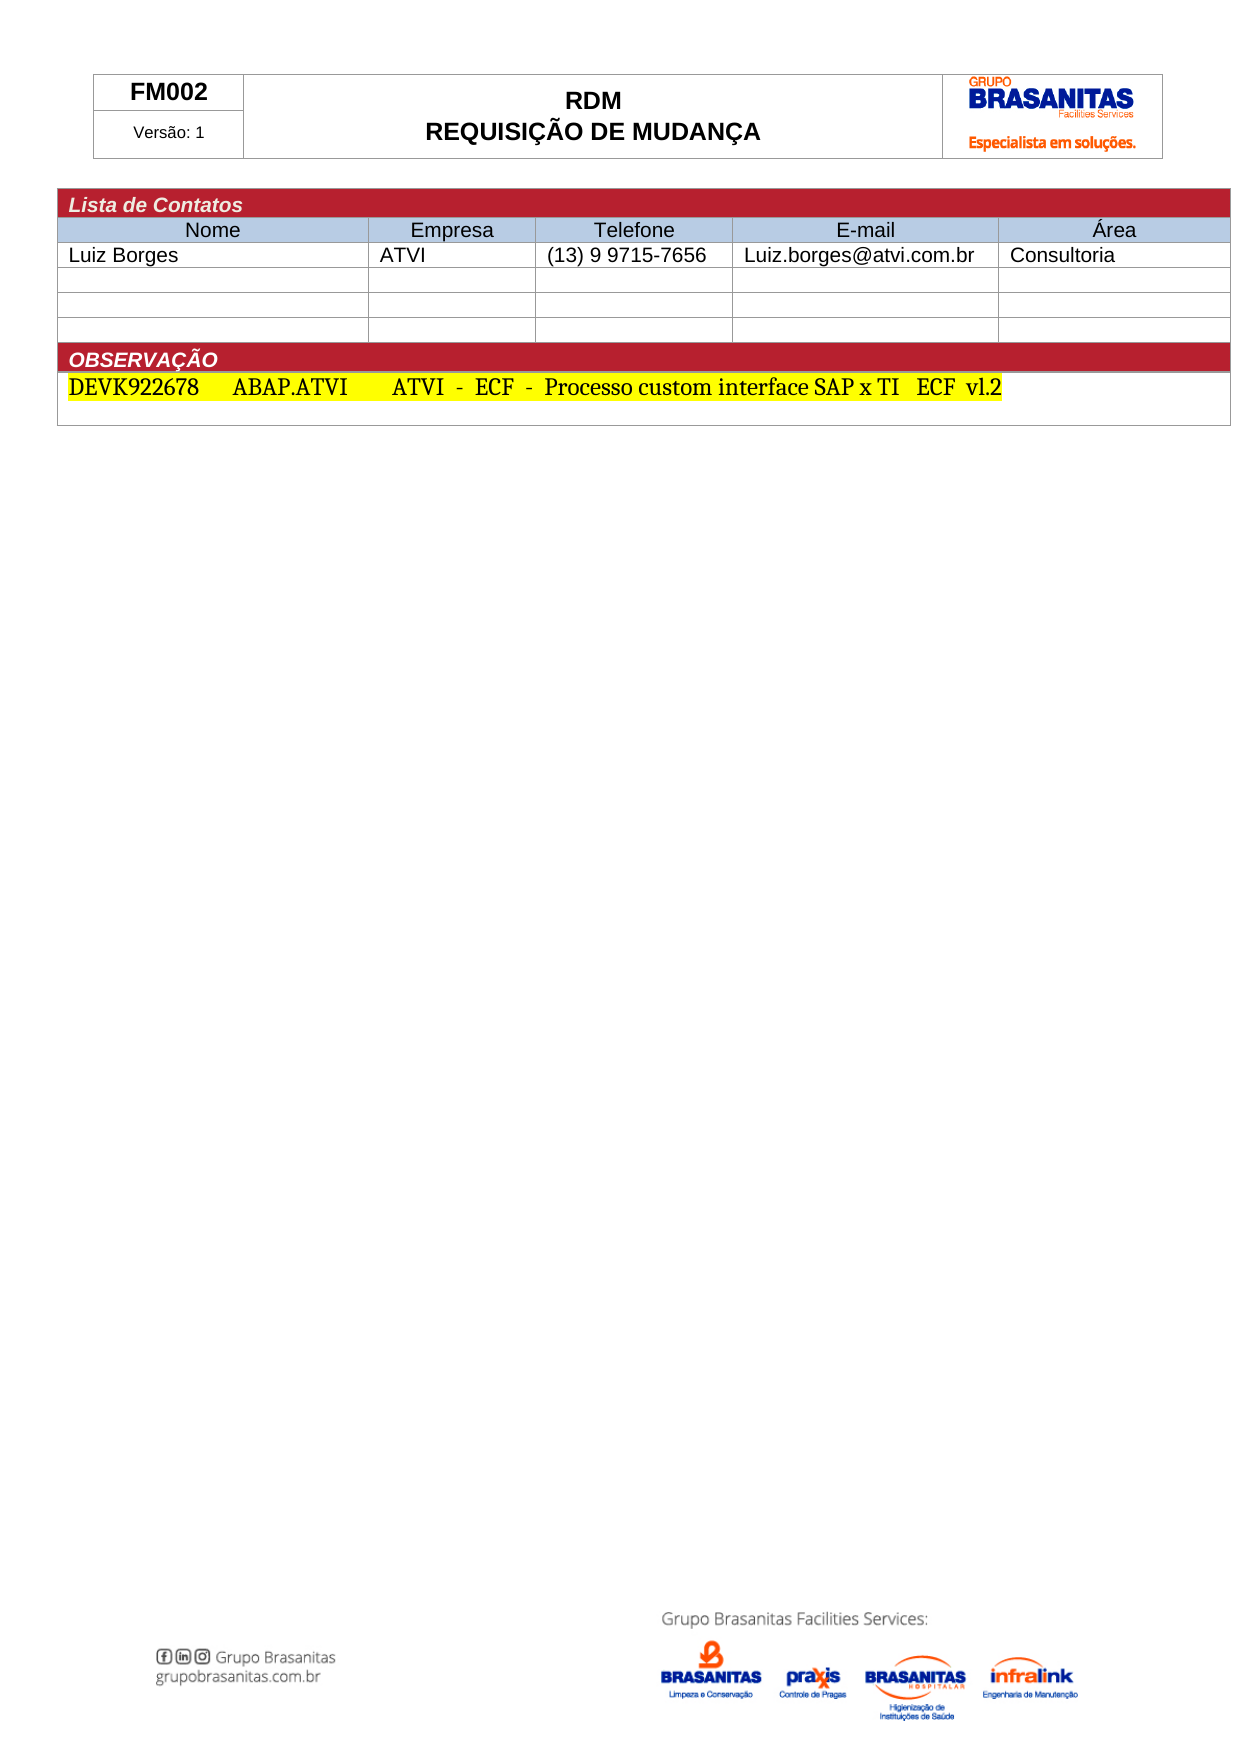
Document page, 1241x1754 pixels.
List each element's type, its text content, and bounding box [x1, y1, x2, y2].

table_cell [369, 318, 535, 342]
table_cell Telefone [536, 218, 732, 242]
table_cell (13) 9 9715-7656 [536, 243, 732, 267]
table_cell [999, 293, 1230, 317]
picture [156, 1611, 1078, 1721]
picture [969, 76, 1136, 152]
table_cell [369, 268, 535, 292]
table_cell Lista de Contatos [58, 189, 1230, 217]
table_cell DEVK922678 ABAP.ATVI ATVI - ECF - Processo custom interface SAP x TI ECF vl.2 [58, 373, 1230, 425]
table_cell OBSERVAÇÃO [58, 343, 1230, 371]
table_cell [733, 293, 998, 317]
table_cell [536, 293, 732, 317]
table_cell [999, 268, 1230, 292]
table_cell [536, 268, 732, 292]
table_cell Consultoria [999, 243, 1230, 267]
table_cell [58, 293, 368, 317]
table_cell Área [999, 218, 1230, 242]
table_cell [733, 268, 998, 292]
table_cell Empresa [369, 218, 535, 242]
table_cell Nome [58, 218, 368, 242]
table_cell E-mail [733, 218, 998, 242]
table_cell [999, 318, 1230, 342]
table_cell [58, 268, 368, 292]
table_cell [536, 318, 732, 342]
table_cell ATVI [369, 243, 535, 267]
table_cell [733, 318, 998, 342]
table_cell [58, 318, 368, 342]
table_cell [369, 293, 535, 317]
table_cell Luiz Borges [58, 243, 368, 267]
table_cell Luiz.borges@atvi.com.br [733, 243, 998, 267]
